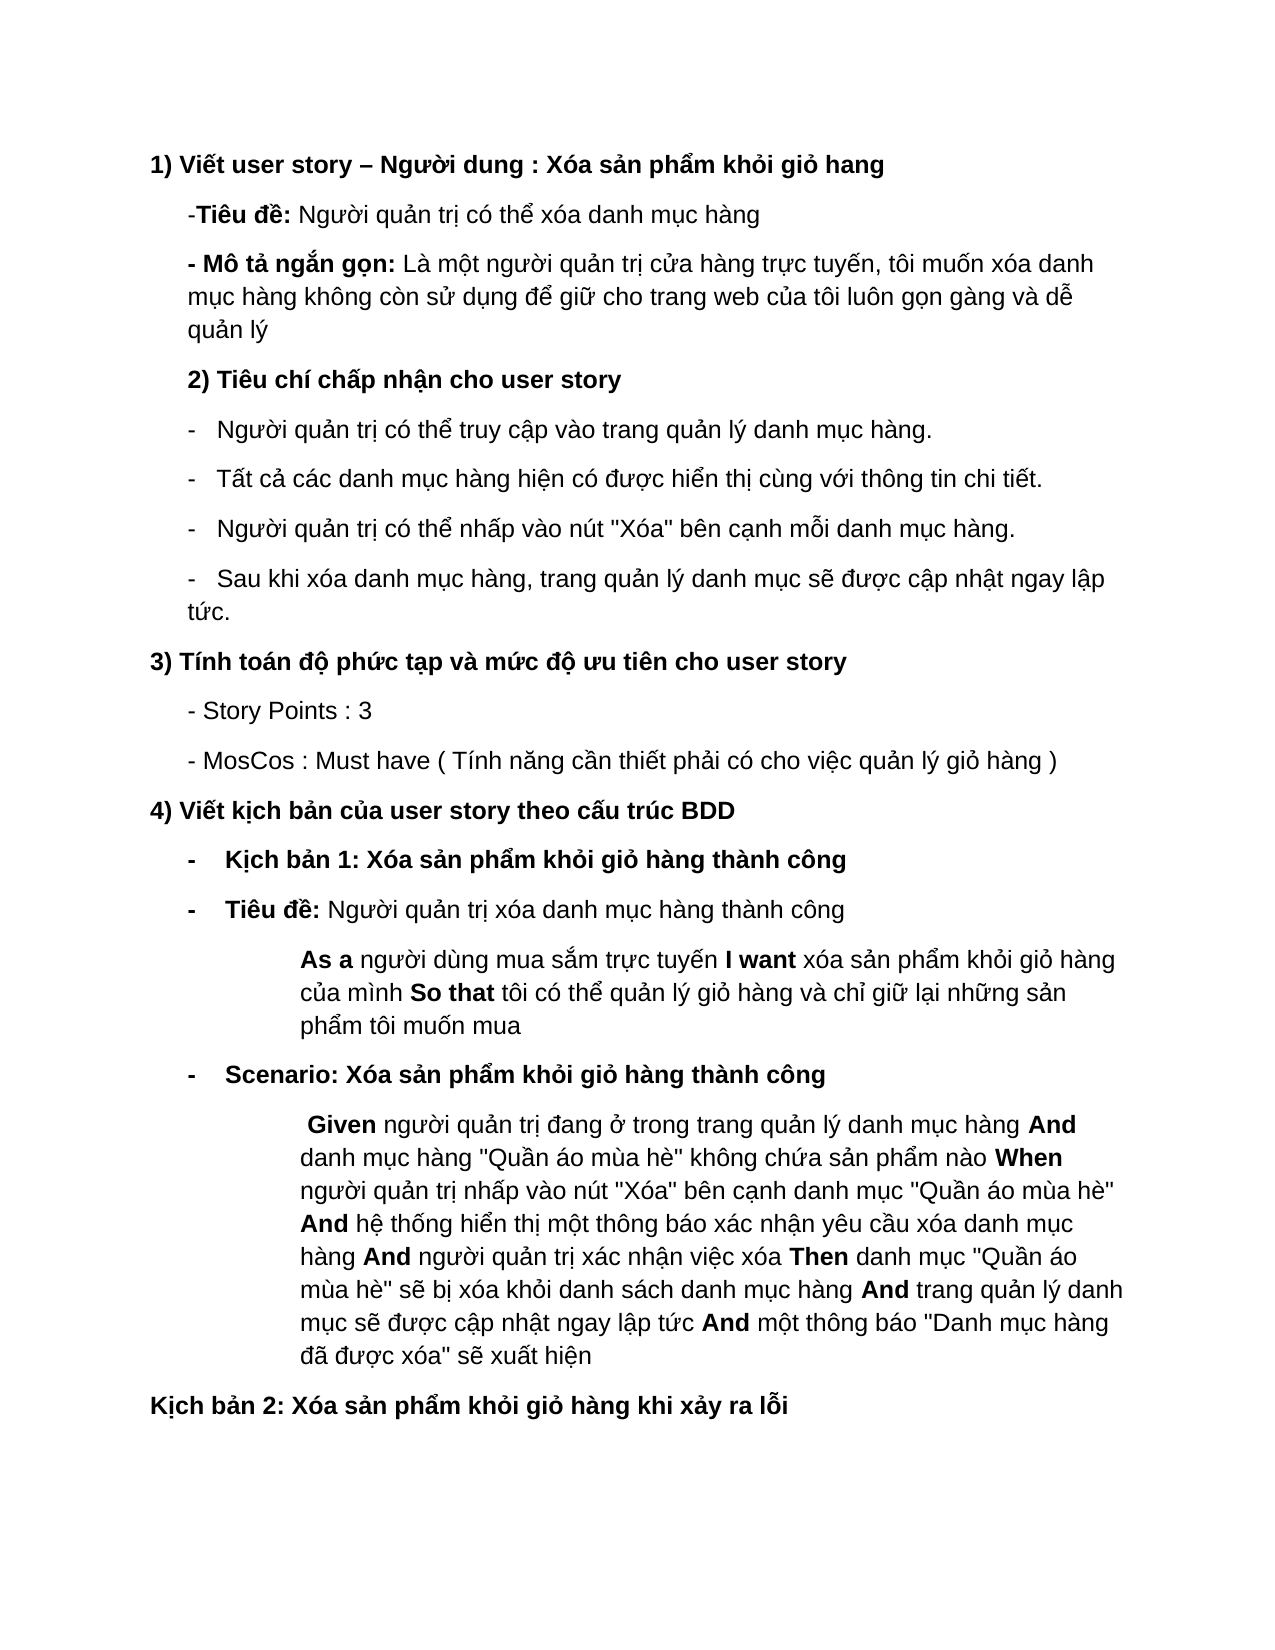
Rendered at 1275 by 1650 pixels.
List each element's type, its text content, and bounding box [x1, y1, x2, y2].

text - MosCos : Must have ( Tính năng cần thiết phải có cho việc quản lý giỏ hàng ) [187, 746, 1125, 775]
text - Kịch bản 1: Xóa sản phẩm khỏi giỏ hàng thành công [187, 845, 1125, 874]
list Scenario: Xóa sản phẩm khỏi giỏ hàng thành công [187, 1060, 1125, 1089]
text - Người quản trị có thể nhấp vào nút "Xóa" bên cạnh mỗi danh mục hàng. [187, 514, 1125, 543]
text 1) Viết user story – Người dung : Xóa sản phẩm khỏi giỏ hang [150, 150, 1125, 179]
text - Story Points : 3 [187, 696, 1125, 725]
text - Tất cả các danh mục hàng hiện có được hiển thị cùng với thông tin chi tiết. [187, 464, 1125, 493]
text - Tiêu đề: Người quản trị xóa danh mục hàng thành công [187, 895, 1125, 924]
text As a người dùng mua sắm trực tuyến I want xóa sản phẩm khỏi giỏ hàng của mình So that tôi có thể quản lý giỏ hàng và chỉ giữ lại những sản phẩm tôi muốn mua [300, 945, 1125, 1039]
text - Mô tả ngắn gọn: Là một người quản trị cửa hàng trực tuyến, tôi muốn xóa danh mục hàng không còn sử dụng để giữ cho trang web của tôi luôn gọn gàng và dễ quản lý [187, 249, 1125, 344]
text - Người quản trị có thể truy cập vào trang quản lý danh mục hàng. [187, 415, 1125, 443]
text Kịch bản 2: Xóa sản phẩm khỏi giỏ hàng khi xảy ra lỗi [150, 1391, 1125, 1420]
text 3) Tính toán độ phức tạp và mức độ ưu tiên cho user story [150, 647, 1125, 675]
text 2) Tiêu chí chấp nhận cho user story [187, 365, 1125, 394]
text -Tiêu đề: Người quản trị có thể xóa danh mục hàng [187, 200, 1125, 228]
text Given người quản trị đang ở trong trang quản lý danh mục hàng And danh mục hàng "Quần áo mùa hè" không chứa sản phẩm nào When người quản trị nhấp vào nút "Xóa" bên cạnh danh mục "Quần áo mùa hè" And hệ thống hiển thị một thông báo xác nhận yêu cầu xóa danh mục hàng And người quản trị xác nhận việc xóa Then danh mục "Quần áo mùa hè" sẽ bị xóa khỏi danh sách danh mục hàng And trang quản lý danh mục sẽ được cập nhật ngay lập tức And một thông báo "Danh mục hàng đã được xóa" sẽ xuất hiện [300, 1110, 1125, 1370]
text - Sau khi xóa danh mục hàng, trang quản lý danh mục sẽ được cập nhật ngay lập tức. [187, 564, 1125, 626]
text 4) Viết kịch bản của user story theo cấu trúc BDD [150, 796, 1125, 824]
